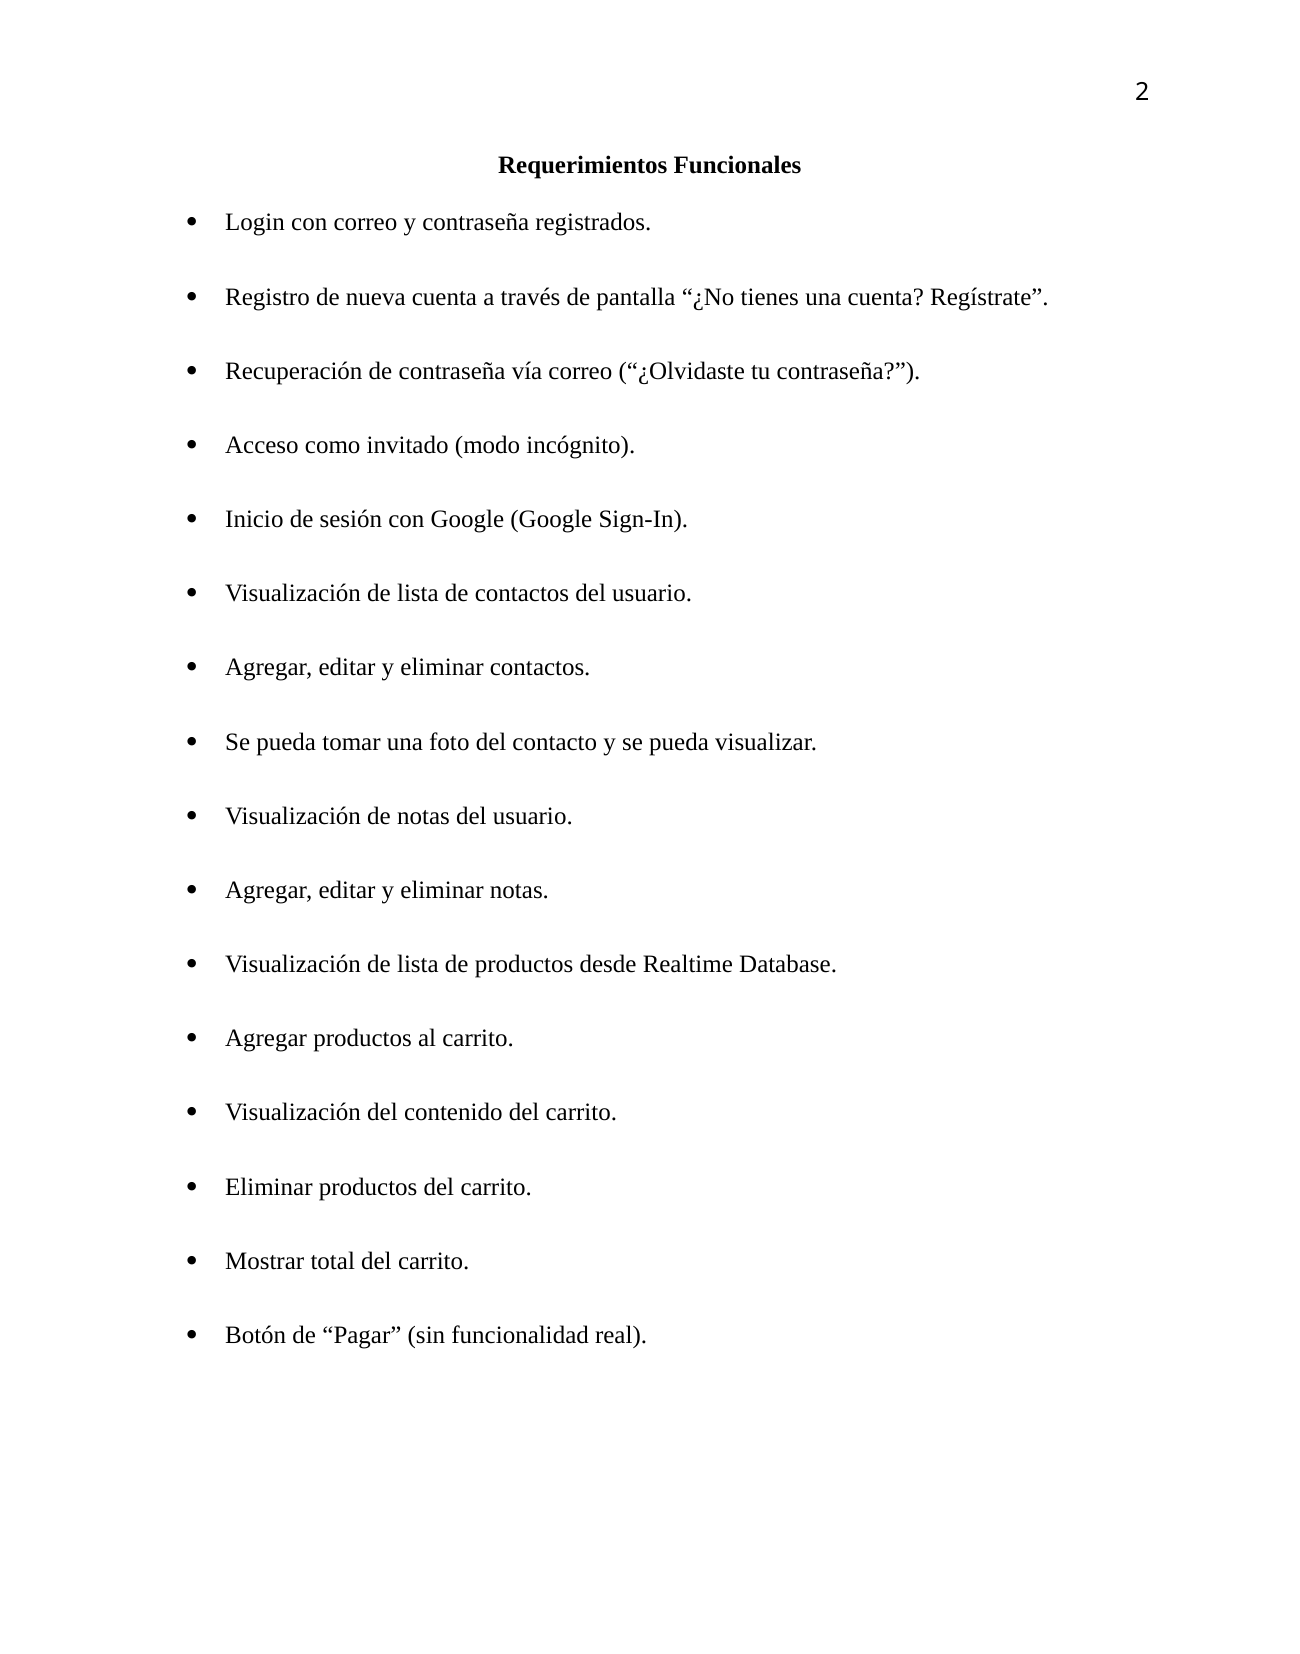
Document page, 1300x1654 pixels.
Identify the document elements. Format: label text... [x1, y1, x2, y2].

list Registro de nueva cuenta a través de pantalla “¿No tienes una cuenta? Regístrate”. [187, 282, 1149, 310]
list Login con correo y contraseña registrados. [187, 207, 1149, 236]
list Visualización de lista de productos desde Realtime Database. [187, 949, 1149, 978]
list Visualización de notas del usuario. [187, 801, 1149, 829]
list Agregar, editar y eliminar notas. [187, 875, 1149, 904]
list Mostrar total del carrito. [187, 1246, 1149, 1274]
list Visualización de lista de contactos del usuario. [187, 578, 1149, 607]
list Se pueda tomar una foto del contacto y se pueda visualizar. [187, 727, 1149, 755]
list Visualización del contenido del carrito. [187, 1097, 1149, 1126]
list Acceso como invitado (modo incógnito). [187, 430, 1149, 459]
list Recuperación de contraseña vía correo (“¿Olvidaste tu contraseña?”). [187, 356, 1149, 384]
list Eliminar productos del carrito. [187, 1172, 1149, 1200]
list Botón de “Pagar” (sin funcionalidad real). [187, 1320, 1149, 1349]
list Inicio de sesión con Google (Google Sign-In). [187, 504, 1149, 533]
list Agregar, editar y eliminar contactos. [187, 652, 1149, 681]
subtitle Requerimientos Funcionales [150, 150, 1149, 179]
list Agregar productos al carrito. [187, 1023, 1149, 1052]
